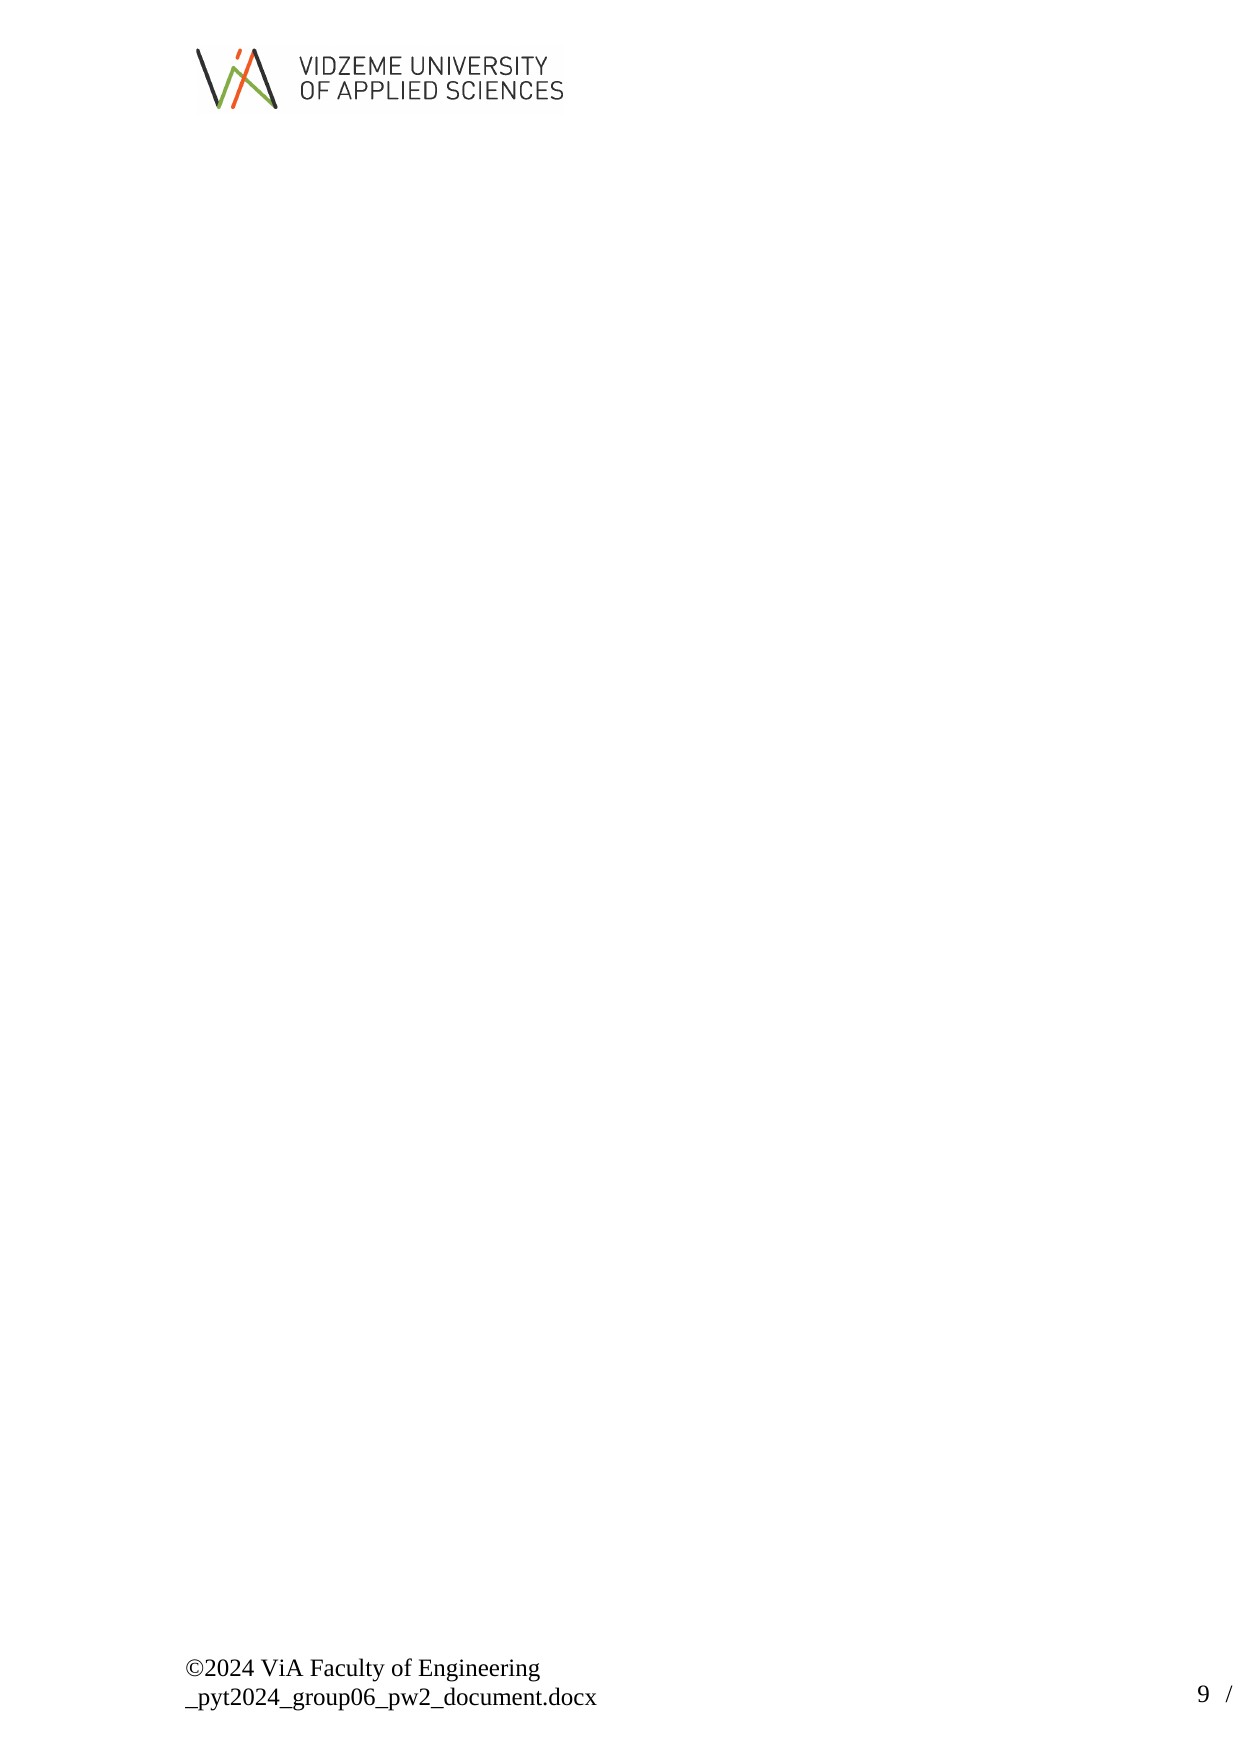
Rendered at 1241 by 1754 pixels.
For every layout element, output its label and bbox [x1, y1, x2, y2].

picture [196, 44, 564, 115]
